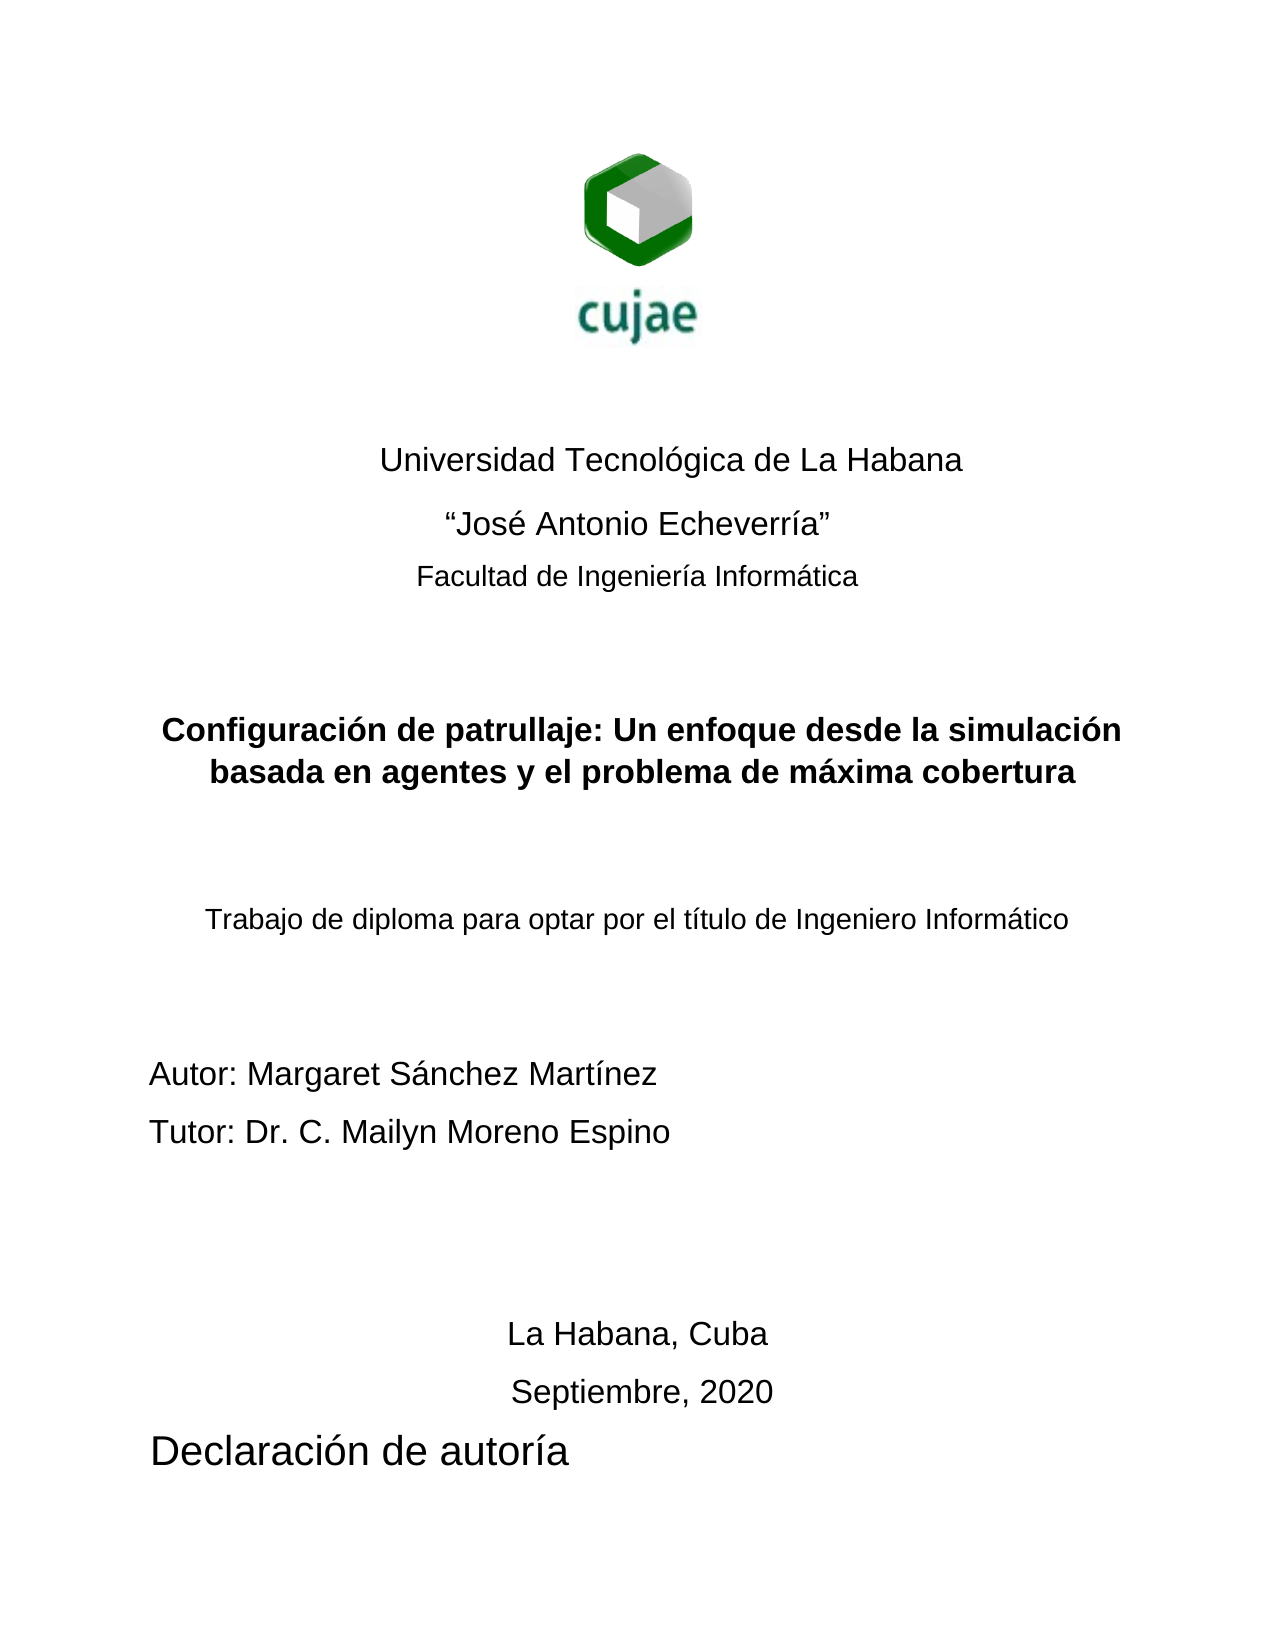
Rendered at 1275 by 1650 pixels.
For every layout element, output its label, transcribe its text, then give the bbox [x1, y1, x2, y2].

text “José Antonio Echeverría” [150, 504, 1125, 543]
picture [571, 149, 704, 275]
text Declaración de autoría [150, 1426, 1134, 1474]
text La Habana, Cuba [150, 1314, 1125, 1352]
text Trabajo de diploma para optar por el título de Ingeniero Informático [150, 902, 1125, 936]
text Facultad de Ingeniería Informática [150, 558, 1125, 592]
text Configuración de patrullaje: Un enfoque desde la simulación basada en agentes y el problema de máxima cobertura [150, 711, 1134, 790]
picture [575, 286, 703, 348]
text Tutor: Dr. C. Mailyn Moreno Espino [148, 1112, 1134, 1151]
text Universidad Tecnológica de La Habana [148, 440, 1134, 479]
text Autor: Margaret Sánchez Martínez [148, 1054, 1134, 1092]
text Septiembre, 2020 [150, 1372, 1125, 1410]
